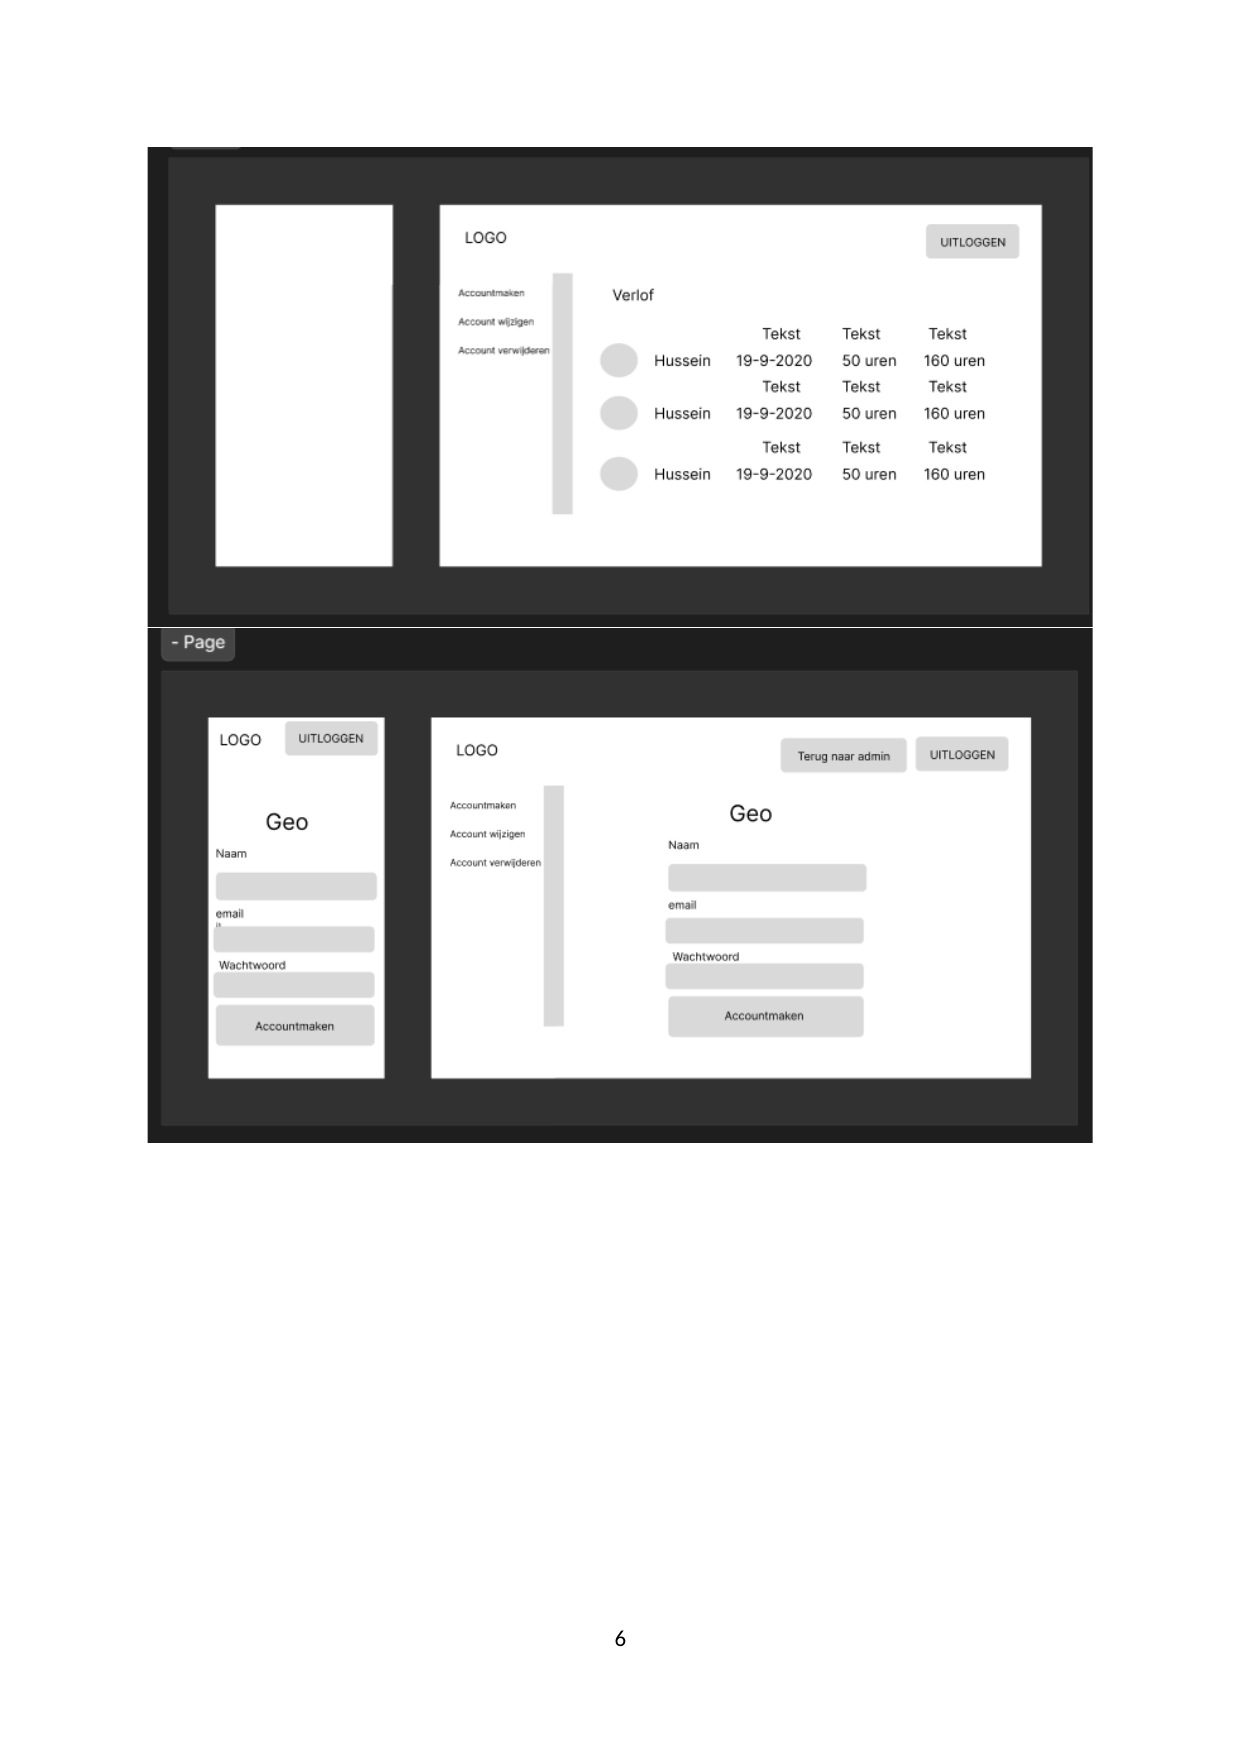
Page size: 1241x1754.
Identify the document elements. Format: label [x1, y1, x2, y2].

picture [147, 628, 1093, 1143]
picture [147, 147, 1093, 627]
